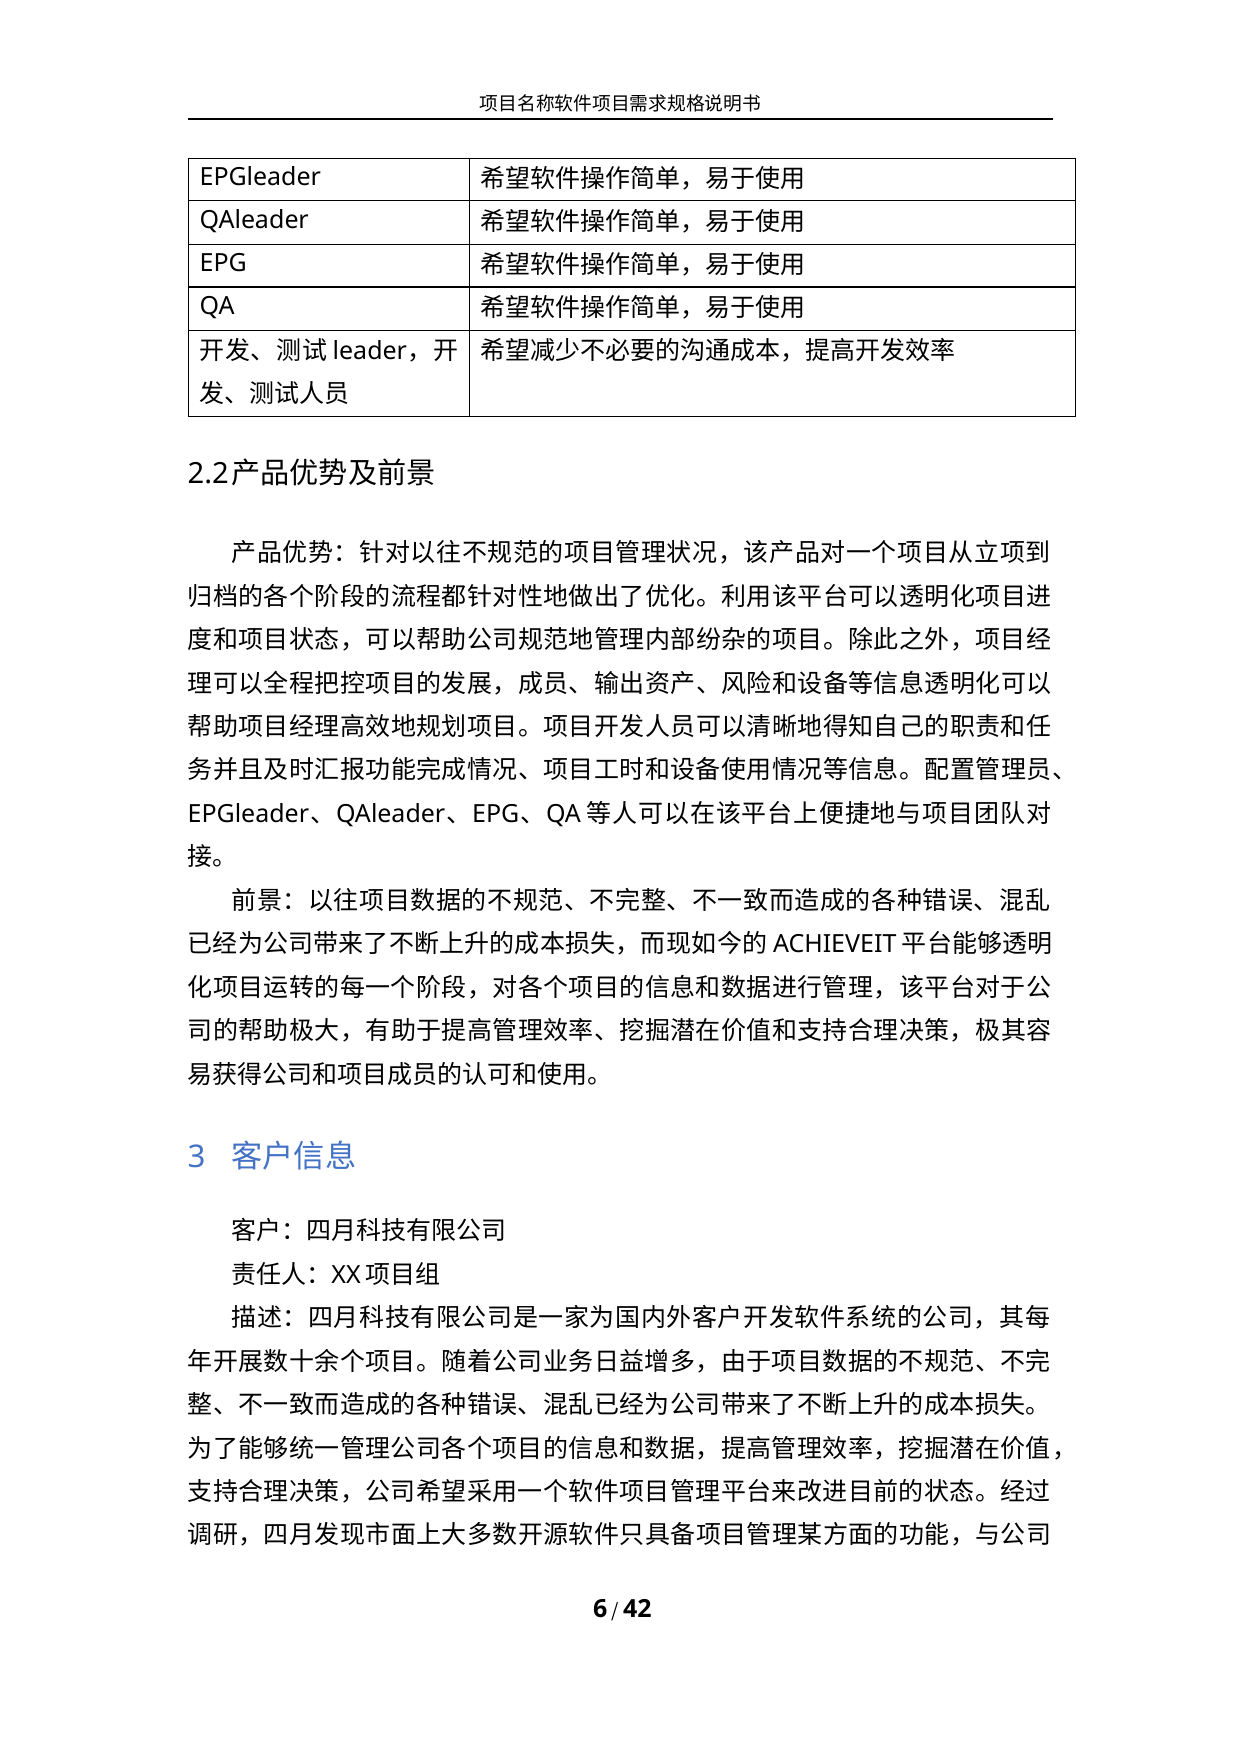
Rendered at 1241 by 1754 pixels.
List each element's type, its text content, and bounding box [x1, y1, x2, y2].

subtitle 产品优势及前景 [187, 449, 1053, 492]
table_cell 希望软件操作简单，易于使用 [470, 288, 1075, 329]
table_cell QA [189, 288, 469, 329]
table_cell EPG [189, 245, 469, 286]
table_cell 希望软件操作简单，易于使用 [470, 201, 1075, 243]
table_cell 希望软件操作简单，易于使用 [470, 159, 1075, 200]
text 产品优势：针对以往不规范的项目管理状况，该产品对一个项目从立项到归档的各个阶段的流程都针对性地做出了优化。利用该平台可以透明化项目进度和项目状态，可以帮助公司规范地管理内部纷杂的项目。除此之外，项目经理可以全程把控项目的发展，成员、输出资产、风险和设备等信息透明化可以帮助项目经理高效地规划项目。项目开发人员可以清晰地得知自己的职责和任务并且及时汇报功能完成情况、项目工时和设备使用情况等信息。配置管理员、EPGleader、QAleader、EPG、QA等人可以在该平台上便捷地与项目团队对接。 [187, 533, 1053, 873]
text 责任人：XX项目组 [187, 1254, 1053, 1291]
table_cell 开发、测试leader，开发、测试人员 [189, 331, 469, 416]
text 客户：四月科技有限公司 [187, 1211, 1053, 1247]
table_cell 希望减少不必要的沟通成本，提高开发效率 [470, 331, 1075, 416]
table_cell QAleader [189, 201, 469, 243]
table_cell 希望软件操作简单，易于使用 [470, 245, 1075, 286]
text 前景：以往项目数据的不规范、不完整、不一致而造成的各种错误、混乱已经为公司带来了不断上升的成本损失，而现如今的ACHIEVEIT平台能够透明化项目运转的每一个阶段，对各个项目的信息和数据进行管理，该平台对于公司的帮助极大，有助于提高管理效率、挖掘潜在价值和支持合理决策，极其容易获得公司和项目成员的认可和使用。 [187, 880, 1053, 1090]
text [187, 1298, 1053, 1551]
subtitle 客户信息 [187, 1131, 1053, 1177]
table_cell EPGleader [189, 159, 469, 200]
